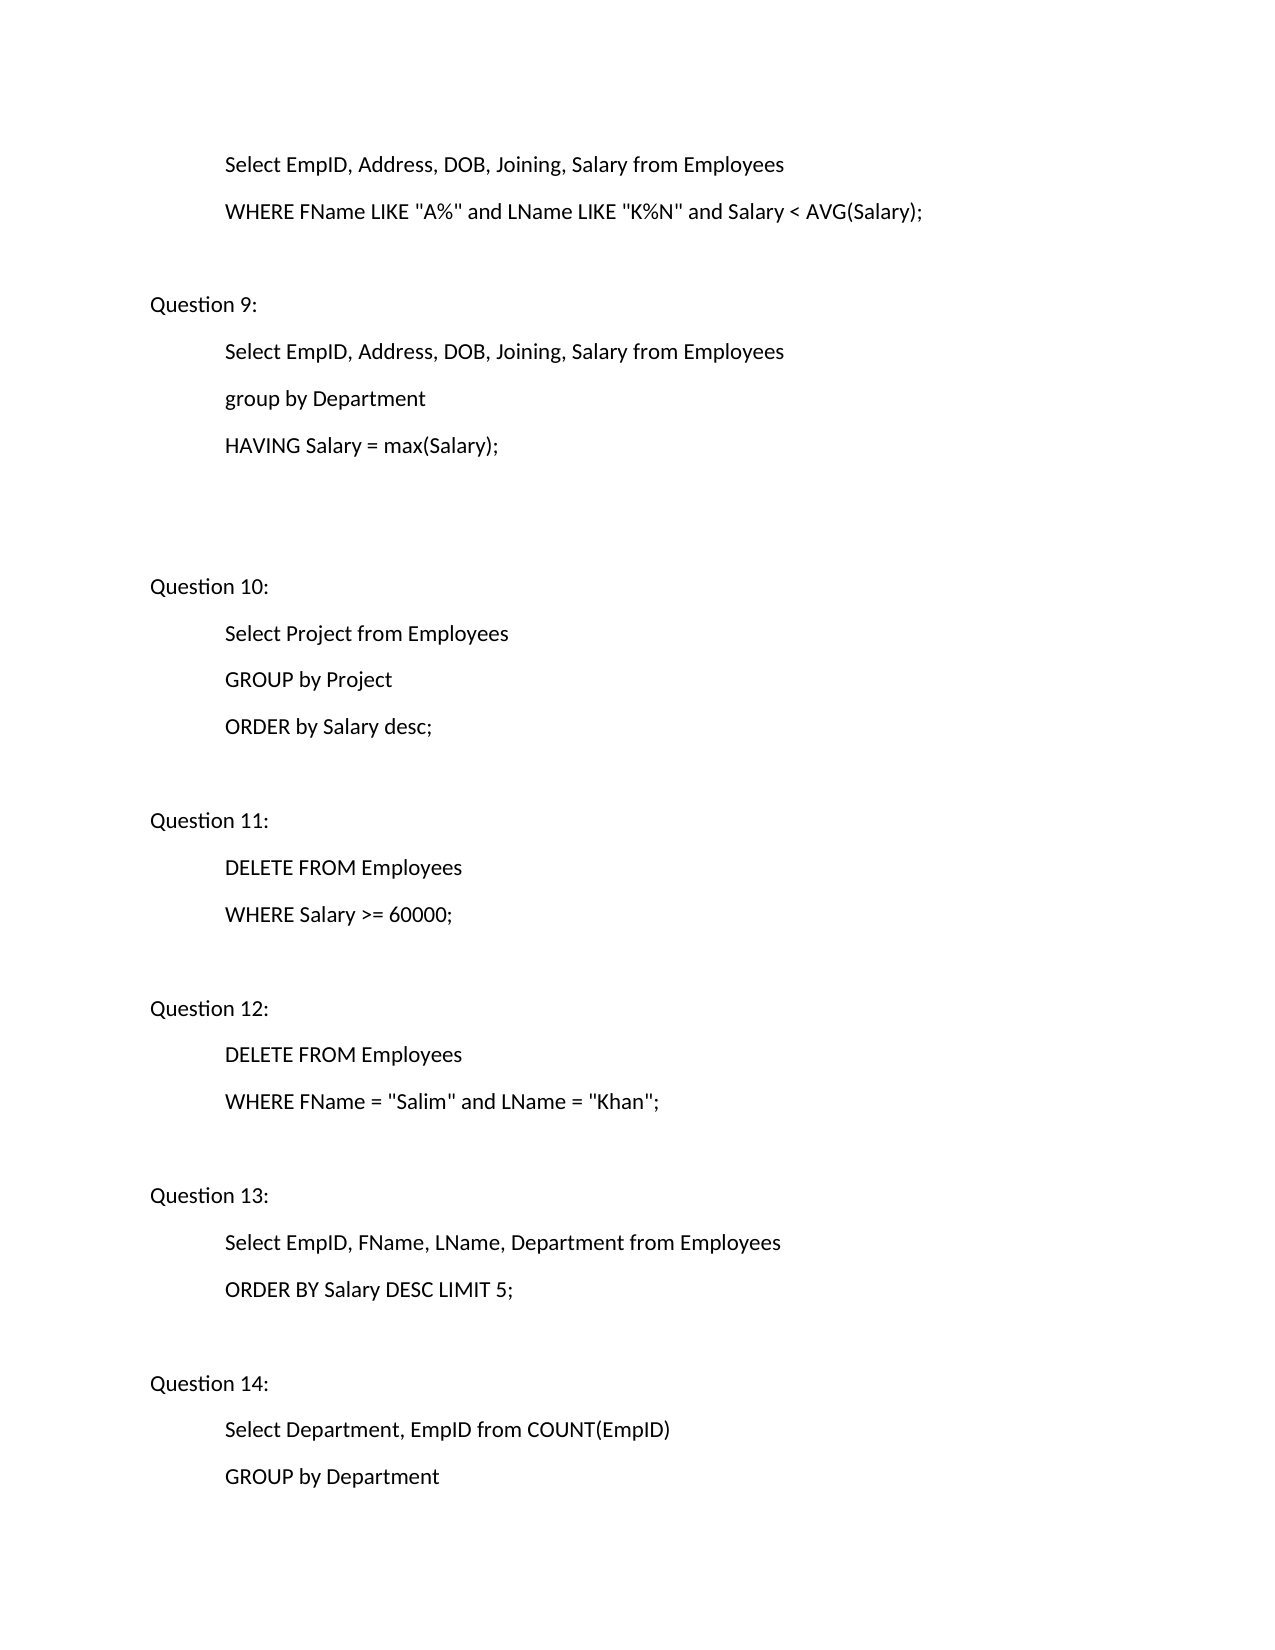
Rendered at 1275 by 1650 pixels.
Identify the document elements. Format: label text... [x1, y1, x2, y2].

text ORDER by Salary desc; [150, 712, 1125, 741]
text ORDER BY Salary DESC LIMIT 5; [150, 1275, 1125, 1303]
text DELETE FROM Employees [150, 853, 1125, 881]
text HAVING Salary = max(Salary); [150, 431, 1125, 459]
text GROUP by Department [150, 1462, 1125, 1491]
text WHERE Salary >= 60000; [150, 900, 1125, 928]
text WHERE FName = "Salim" and LName = "Khan"; [150, 1087, 1125, 1116]
text Select EmpID, FName, LName, Department from Employees [150, 1228, 1125, 1256]
text Question 13: [150, 1181, 1125, 1209]
text Question 9: [150, 291, 1125, 319]
text Question 10: [150, 572, 1125, 600]
text Question 12: [150, 994, 1125, 1022]
text Select Department, EmpID from COUNT(EmpID) [150, 1416, 1125, 1444]
text group by Department [150, 384, 1125, 412]
text WHERE FName LIKE "A%" and LName LIKE "K%N" and Salary < AVG(Salary); [150, 197, 1125, 225]
text Question 11: [150, 806, 1125, 834]
text Question 14: [150, 1369, 1125, 1397]
text DELETE FROM Employees [150, 1041, 1125, 1069]
text Select Project from Employees [150, 619, 1125, 647]
text GROUP by Project [150, 666, 1125, 694]
text Select EmpID, Address, DOB, Joining, Salary from Employees [150, 337, 1125, 366]
text Select EmpID, Address, DOB, Joining, Salary from Employees [150, 150, 1125, 178]
